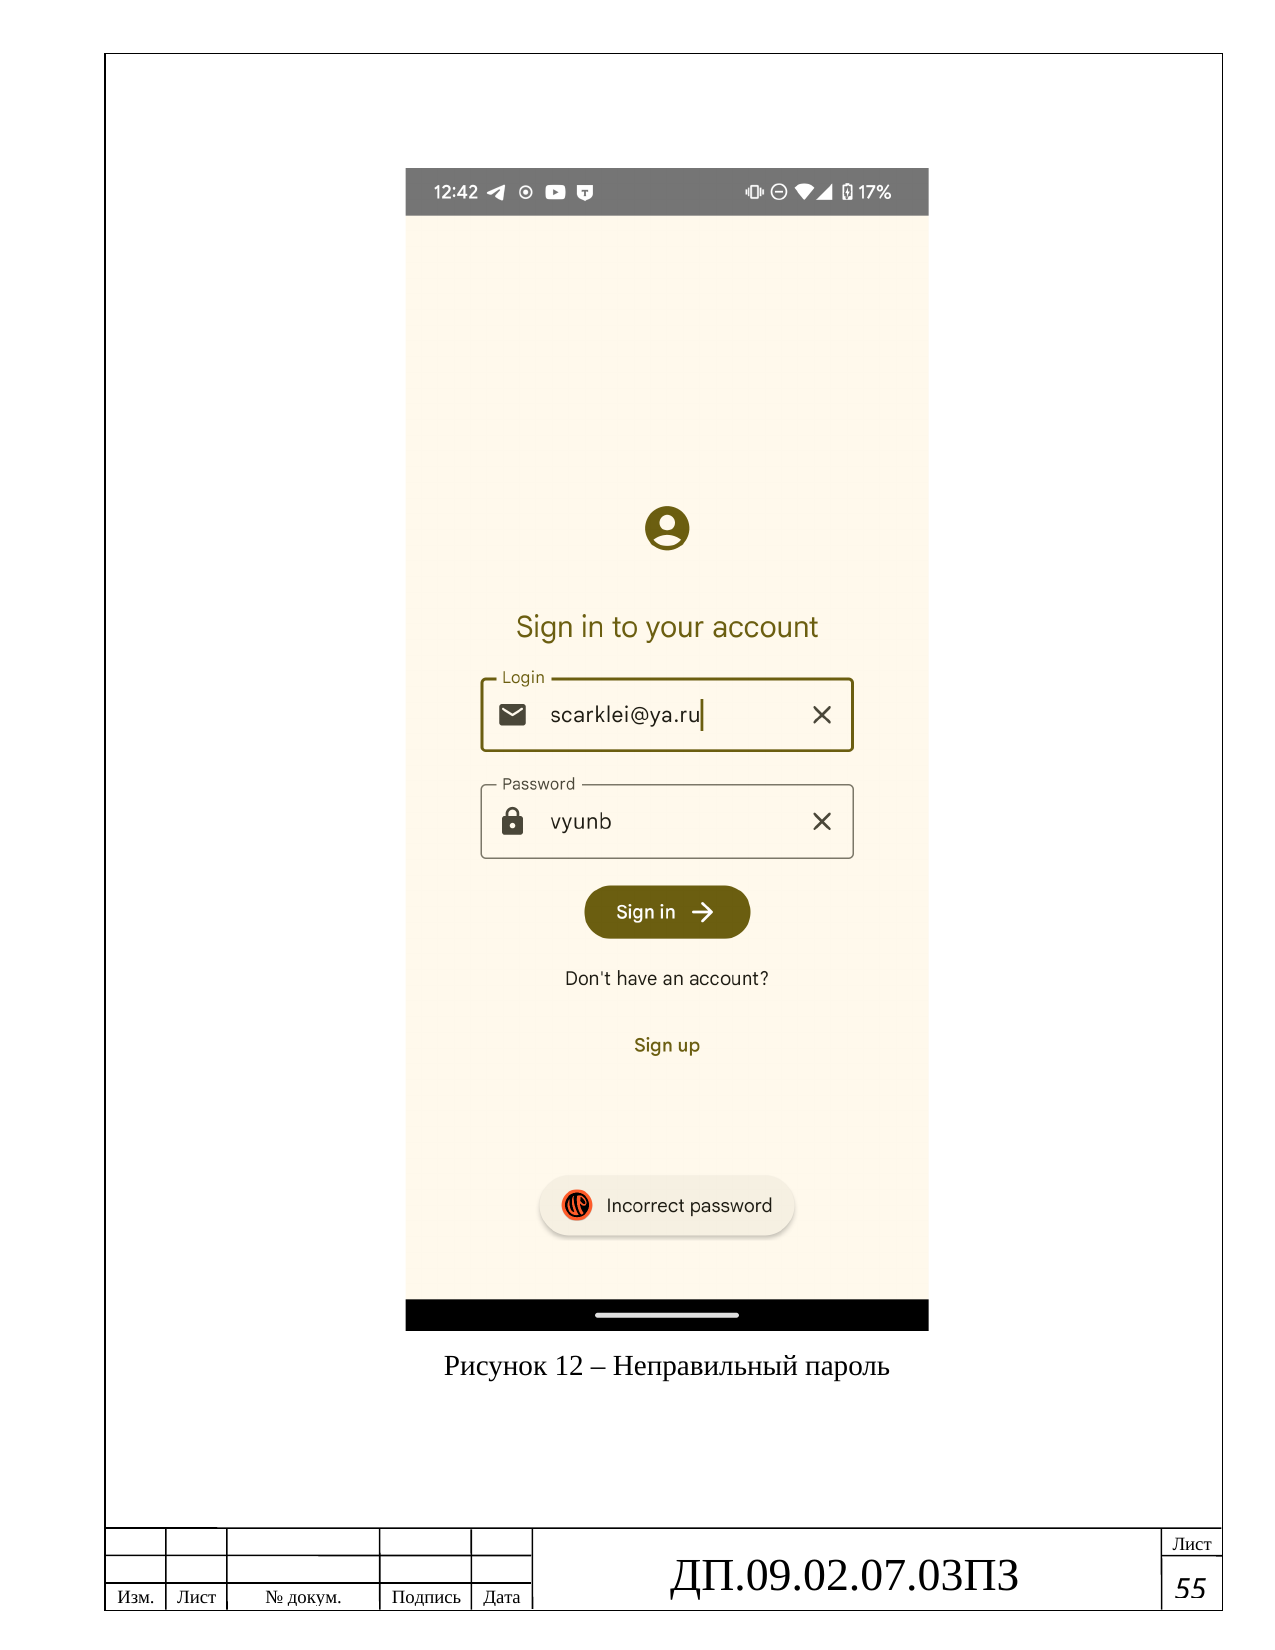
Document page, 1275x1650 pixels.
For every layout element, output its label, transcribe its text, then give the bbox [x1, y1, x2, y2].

picture [405, 168, 929, 1331]
text Рисунок 12 – Неправильный пароль [148, 1348, 1186, 1381]
